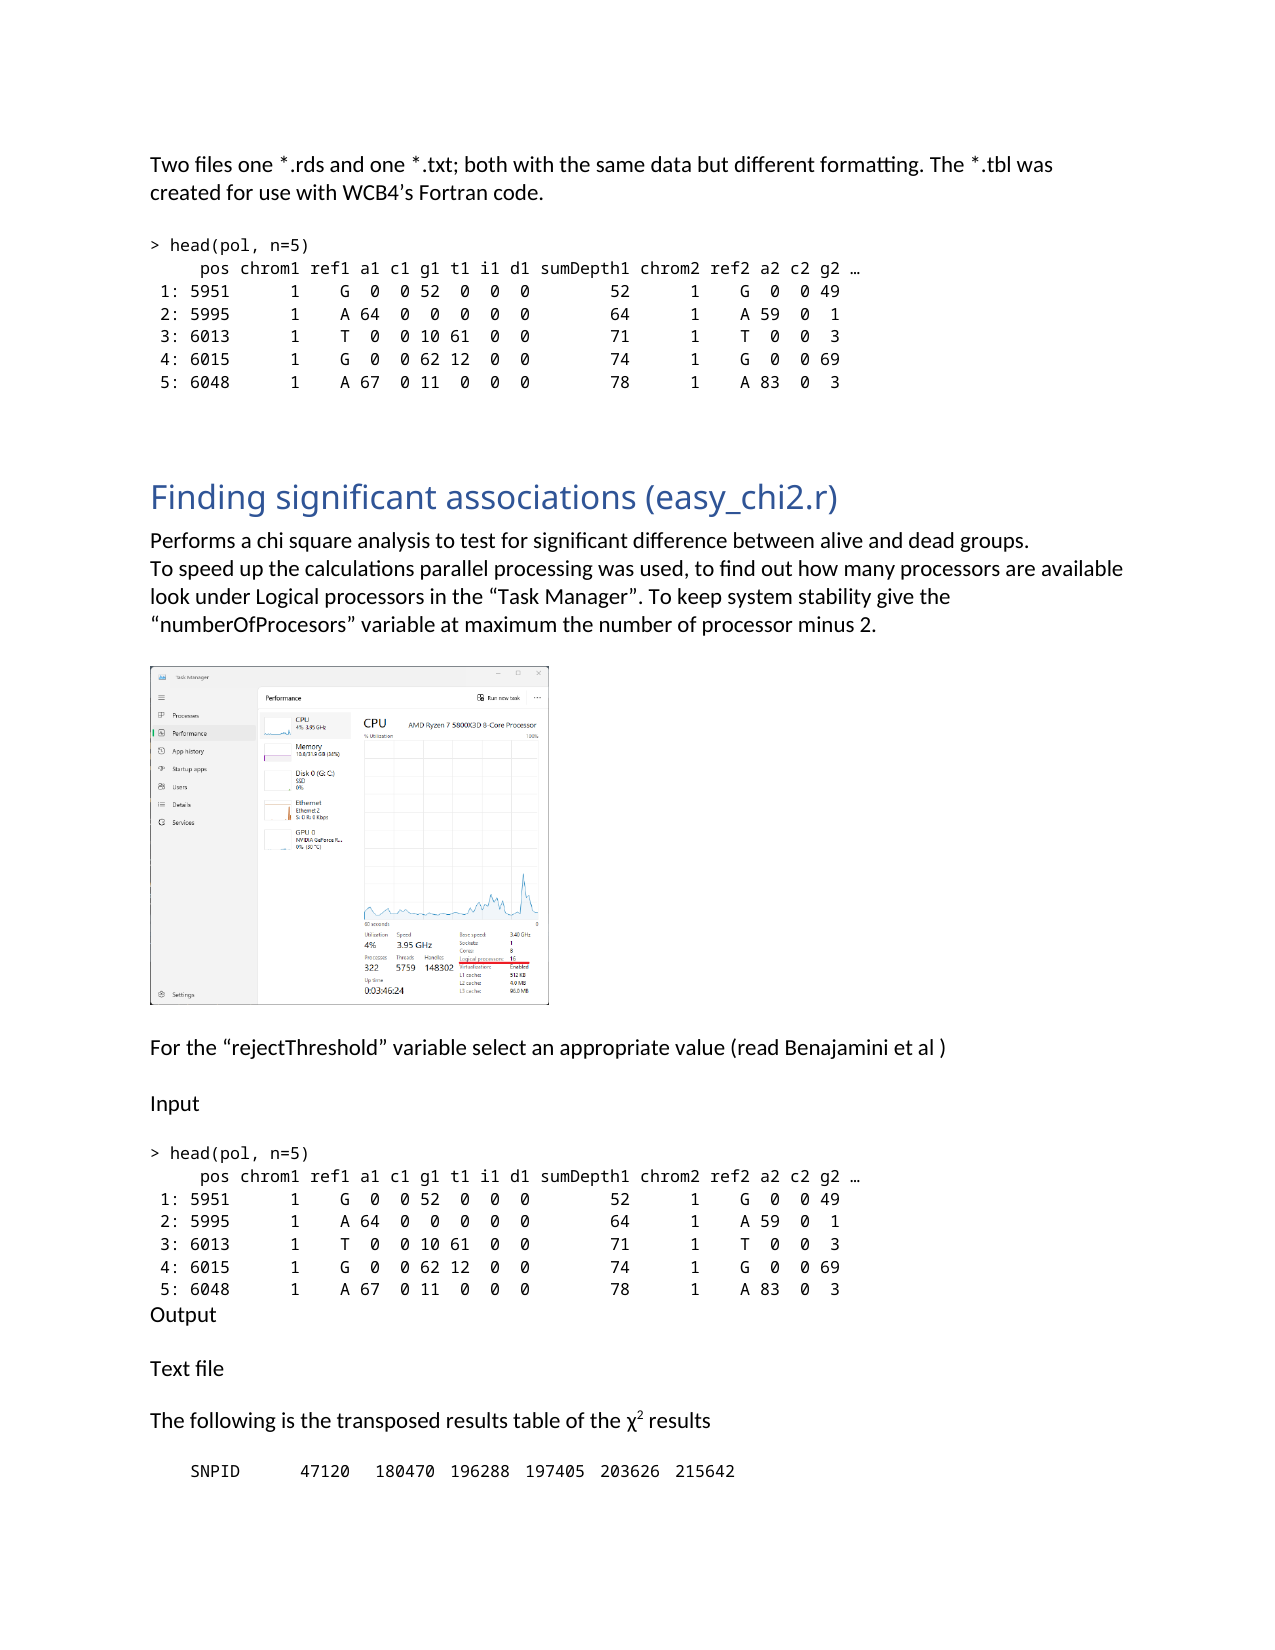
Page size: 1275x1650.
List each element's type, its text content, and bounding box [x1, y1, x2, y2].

text 4: 6015 1 G 0 0 62 12 0 0 74 1 G 0 0 69 [150, 348, 1125, 370]
text Output [150, 1301, 1125, 1329]
text pos chrom1 ref1 a1 c1 g1 t1 i1 d1 sumDepth1 chrom2 ref2 a2 c2 g2 … [150, 1164, 1125, 1187]
text Two files one *.rds and one *.txt; both with the same data but different formatting. The *.tbl was created for use with WCB4’s Fortran code. [150, 150, 1125, 206]
text 2: 5995 1 A 64 0 0 0 0 0 64 1 A 59 0 1 [150, 1210, 1125, 1232]
text 1: 5951 1 G 0 0 52 0 0 0 52 1 G 0 0 49 [150, 279, 1125, 302]
text For the “rejectThreshold” variable select an appropriate value (read Benajamini et al ) [150, 1033, 1125, 1061]
picture [150, 666, 549, 1005]
text Input [150, 1089, 1125, 1117]
text The following is the transposed results table of the χ2 results [150, 1407, 1125, 1435]
text > head(pol, n=5) [150, 234, 1125, 257]
text To speed up the calculations parallel processing was used, to find out how many processors are available look under Logical processors in the “Task Manager”. To keep system stability give the “numberOfProcesors” variable at maximum the number of processor minus 2. [150, 554, 1125, 638]
text Performs a chi square analysis to test for significant difference between alive and dead groups. [150, 526, 1125, 554]
text pos chrom1 ref1 a1 c1 g1 t1 i1 d1 sumDepth1 chrom2 ref2 a2 c2 g2 … [150, 257, 1125, 279]
text SNPID 47120 180470 196288 197405 203626 215642 [150, 1460, 1125, 1482]
text 5: 6048 1 A 67 0 11 0 0 0 78 1 A 83 0 3 [150, 370, 1125, 393]
text Text file [150, 1354, 1125, 1382]
text > head(pol, n=5) [150, 1142, 1125, 1164]
text 3: 6013 1 T 0 0 10 61 0 0 71 1 T 0 0 3 [150, 1232, 1125, 1255]
text 2: 5995 1 A 64 0 0 0 0 0 64 1 A 59 0 1 [150, 302, 1125, 325]
text 3: 6013 1 T 0 0 10 61 0 0 71 1 T 0 0 3 [150, 325, 1125, 348]
text 5: 6048 1 A 67 0 11 0 0 0 78 1 A 83 0 3 [150, 1278, 1125, 1301]
text 4: 6015 1 G 0 0 62 12 0 0 74 1 G 0 0 69 [150, 1255, 1125, 1278]
subtitle Finding significant associations (easy_chi2.r) [150, 474, 1125, 519]
text 1: 5951 1 G 0 0 52 0 0 0 52 1 G 0 0 49 [150, 1187, 1125, 1210]
